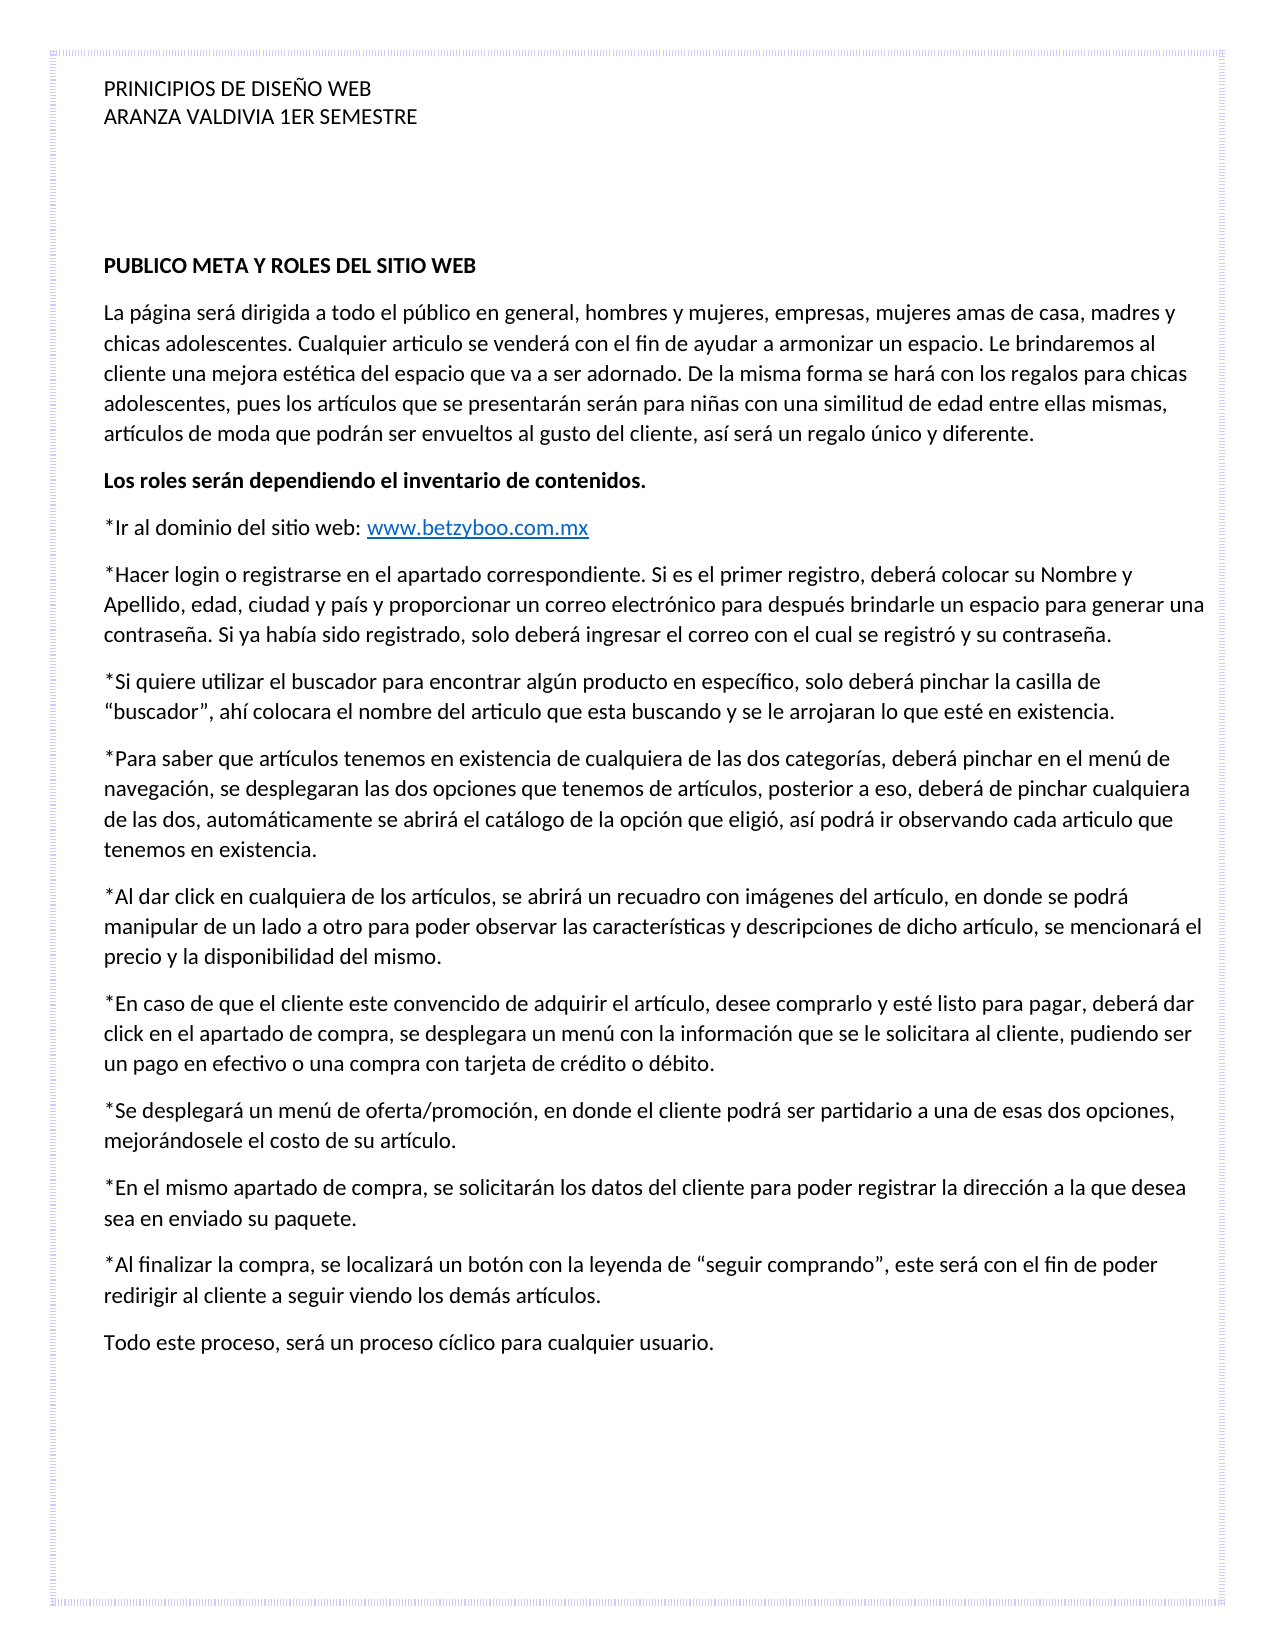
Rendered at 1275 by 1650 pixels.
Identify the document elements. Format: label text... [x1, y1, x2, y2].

text *En el mismo apartado de compra, se solicitarán los datos del cliente para poder registrar la dirección a la que desea sea en enviado su paquete. [103, 1173, 1211, 1232]
text La página será dirigida a todo el público en general, hombres y mujeres, empresas, mujeres amas de casa, madres y chicas adolescentes. Cualquier articulo se venderá con el fin de ayudar a armonizar un espacio. Le brindaremos al cliente una mejora estética del espacio que va a ser adornado. De la misma forma se hará con los regalos para chicas adolescentes, pues los artículos que se presentarán serán para niñas con una similitud de edad entre ellas mismas, artículos de moda que podrán ser envueltos al gusto del cliente, así será un regalo único y diferente. [103, 298, 1211, 447]
text PUBLICO META Y ROLES DEL SITIO WEB [103, 252, 1211, 279]
text *Al finalizar la compra, se localizará un botón con la leyenda de “seguir comprando”, este será con el fin de poder redirigir al cliente a seguir viendo los demás artículos. [103, 1251, 1211, 1309]
text *Si quiere utilizar el buscador para encontrar algún producto en específico, solo deberá pinchar la casilla de “buscador”, ahí colocara el nombre del articulo que esta buscando y se le arrojaran lo que esté en existencia. [103, 667, 1211, 725]
text *Para saber que artículos tenemos en existencia de cualquiera de las dos categorías, deberá pinchar en el menú de navegación, se desplegaran las dos opciones que tenemos de artículos, posterior a eso, deberá de pinchar cualquiera de las dos, automáticamente se abrirá el catálogo de la opción que eligió, así podrá ir observando cada articulo que tenemos en existencia. [103, 744, 1211, 863]
text *En caso de que el cliente este convencido de adquirir el artículo, desee comprarlo y esté listo para pagar, deberá dar click en el apartado de compra, se desplegara un menú con la información que se le solicitara al cliente, pudiendo ser un pago en efectivo o una compra con tarjeta de crédito o débito. [103, 989, 1211, 1077]
text *Se desplegará un menú de oferta/promoción, en donde el cliente podrá ser partidario a una de esas dos opciones, mejorándosele el costo de su artículo. [103, 1096, 1211, 1154]
text *Hacer login o registrarse en el apartado correspondiente. Si es el primer registro, deberá colocar su Nombre y Apellido, edad, ciudad y país y proporcionar un correo electrónico para después brindarle un espacio para generar una contraseña. Si ya había sido registrado, solo deberá ingresar el correo con el cual se registró y su contraseña. [103, 560, 1211, 648]
text Los roles serán dependiendo el inventario de contenidos. [103, 466, 1211, 494]
text *Al dar click en cualquiera de los artículos, se abrirá un recuadro con imágenes del artículo, en donde se podrá manipular de un lado a otro para poder observar las características y descripciones de dicho artículo, se mencionará el precio y la disponibilidad del mismo. [103, 882, 1211, 970]
text Todo este proceso, será un proceso cíclico para cualquier usuario. [103, 1328, 1211, 1356]
text *Ir al dominio del sitio web: www.betzyboo.com.mx [103, 513, 1211, 541]
